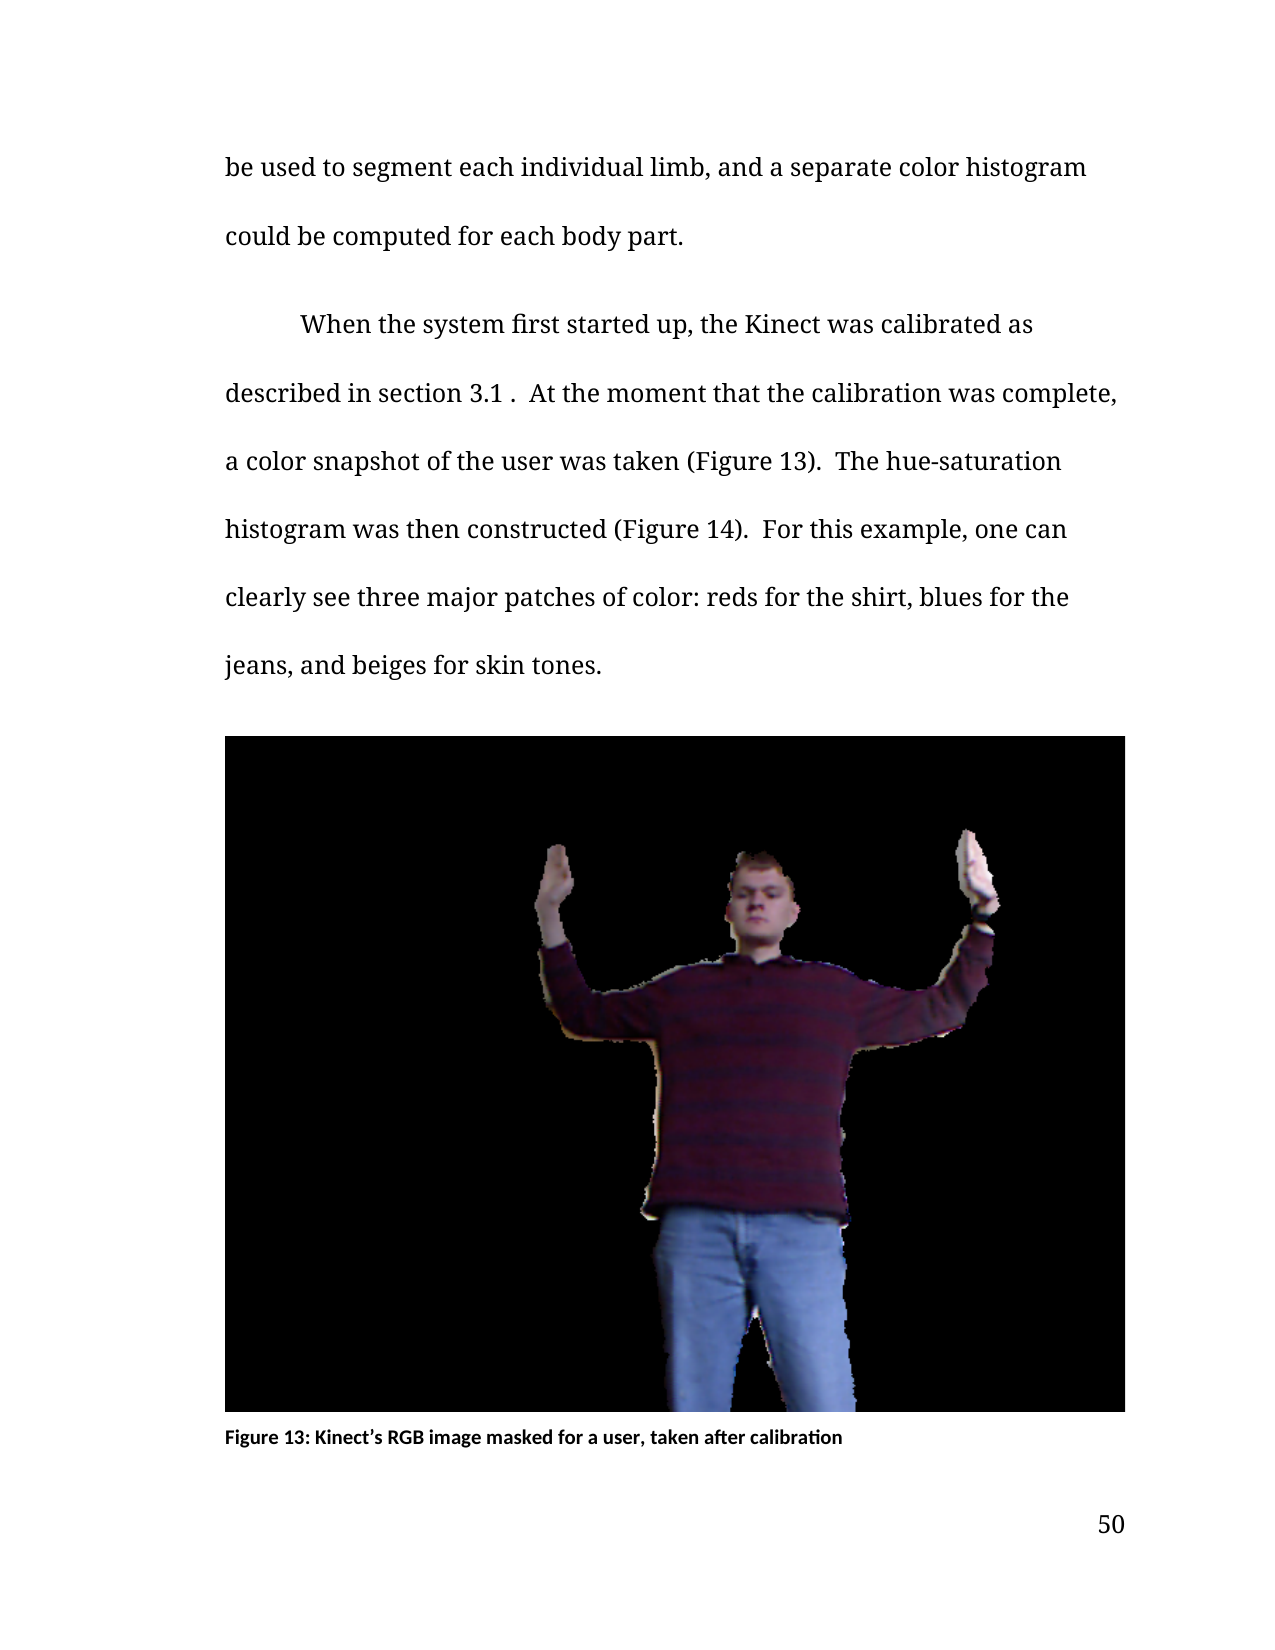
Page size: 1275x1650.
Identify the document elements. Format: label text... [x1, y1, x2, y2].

text When the system first started up, the Kinect was calibrated as described in section 3.1 . At the moment that the calibration was complete, a color snapshot of the user was taken (Figure 13). The hue-saturation histogram was then constructed (Figure 14). For this example, one can clearly see three major patches of color: reds for the shirt, blues for the jeans, and beiges for skin tones. [225, 307, 1125, 682]
picture [225, 736, 1125, 1412]
text Figure 13: Kinect’s RGB image masked for a user, taken after calibration [225, 1424, 1125, 1450]
